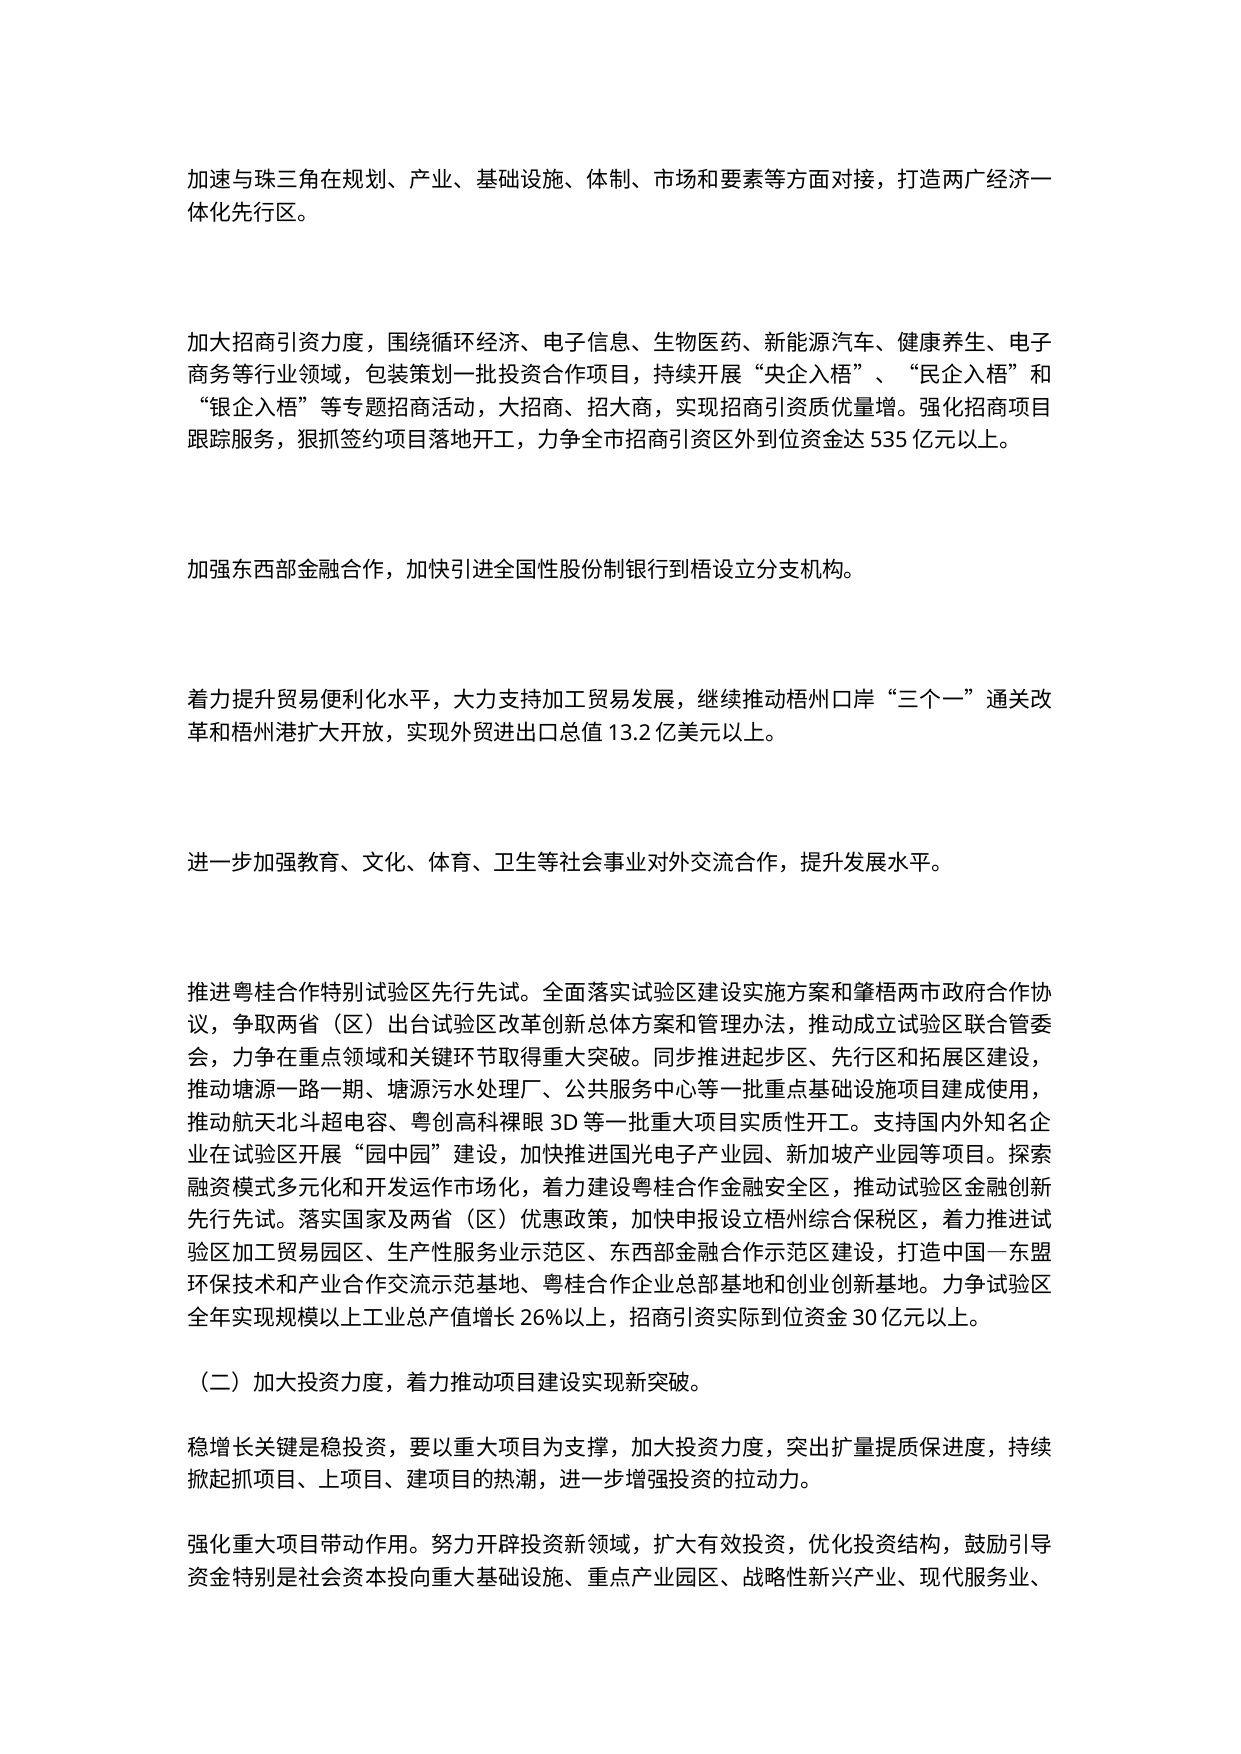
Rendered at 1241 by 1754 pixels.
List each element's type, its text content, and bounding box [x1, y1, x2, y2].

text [187, 162, 1053, 227]
text （二）加大投资力度，着力推动项目建设实现新突破。 [187, 1364, 1053, 1397]
text 加强东西部金融合作，加快引进全国性股份制银行到梧设立分支机构。 [187, 552, 1053, 584]
text 着力提升贸易便利化水平，大力支持加工贸易发展，继续推动梧州口岸“三个一”通关改革和梧州港扩大开放，实现外贸进出口总值13.2亿美元以上。 [187, 682, 1053, 747]
text 稳增长关键是稳投资，要以重大项目为支撑，加大投资力度，突出扩量提质保进度，持续掀起抓项目、上项目、建项目的热潮，进一步增强投资的拉动力。 [187, 1429, 1053, 1494]
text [187, 1527, 1053, 1592]
text 推进粤桂合作特别试验区先行先试。全面落实试验区建设实施方案和肇梧两市政府合作协议，争取两省（区）出台试验区改革创新总体方案和管理办法，推动成立试验区联合管委会，力争在重点领域和关键环节取得重大突破。同步推进起步区、先行区和拓展区建设，推动塘源一路一期、塘源污水处理厂、公共服务中心等一批重点基础设施项目建成使用，推动航天北斗超电容、粤创高科裸眼3D等一批重大项目实质性开工。支持国内外知名企业在试验区开展“园中园”建设，加快推进国光电子产业园、新加坡产业园等项目。探索融资模式多元化和开发运作市场化，着力建设粤桂合作金融安全区，推动试验区金融创新先行先试。落实国家及两省（区）优惠政策，加快申报设立梧州综合保税区，着力推进试验区加工贸易园区、生产性服务业示范区、东西部金融合作示范区建设，打造中国—东盟环保技术和产业合作交流示范基地、粤桂合作企业总部基地和创业创新基地。力争试验区全年实现规模以上工业总产值增长26%以上，招商引资实际到位资金30亿元以上。 [187, 974, 1053, 1332]
text 进一步加强教育、文化、体育、卫生等社会事业对外交流合作，提升发展水平。 [187, 844, 1053, 877]
text 加大招商引资力度，围绕循环经济、电子信息、生物医药、新能源汽车、健康养生、电子商务等行业领域，包装策划一批投资合作项目，持续开展“央企入梧”、“民企入梧”和“银企入梧”等专题招商活动，大招商、招大商，实现招商引资质优量增。强化招商项目跟踪服务，狠抓签约项目落地开工，力争全市招商引资区外到位资金达535亿元以上。 [187, 324, 1053, 454]
